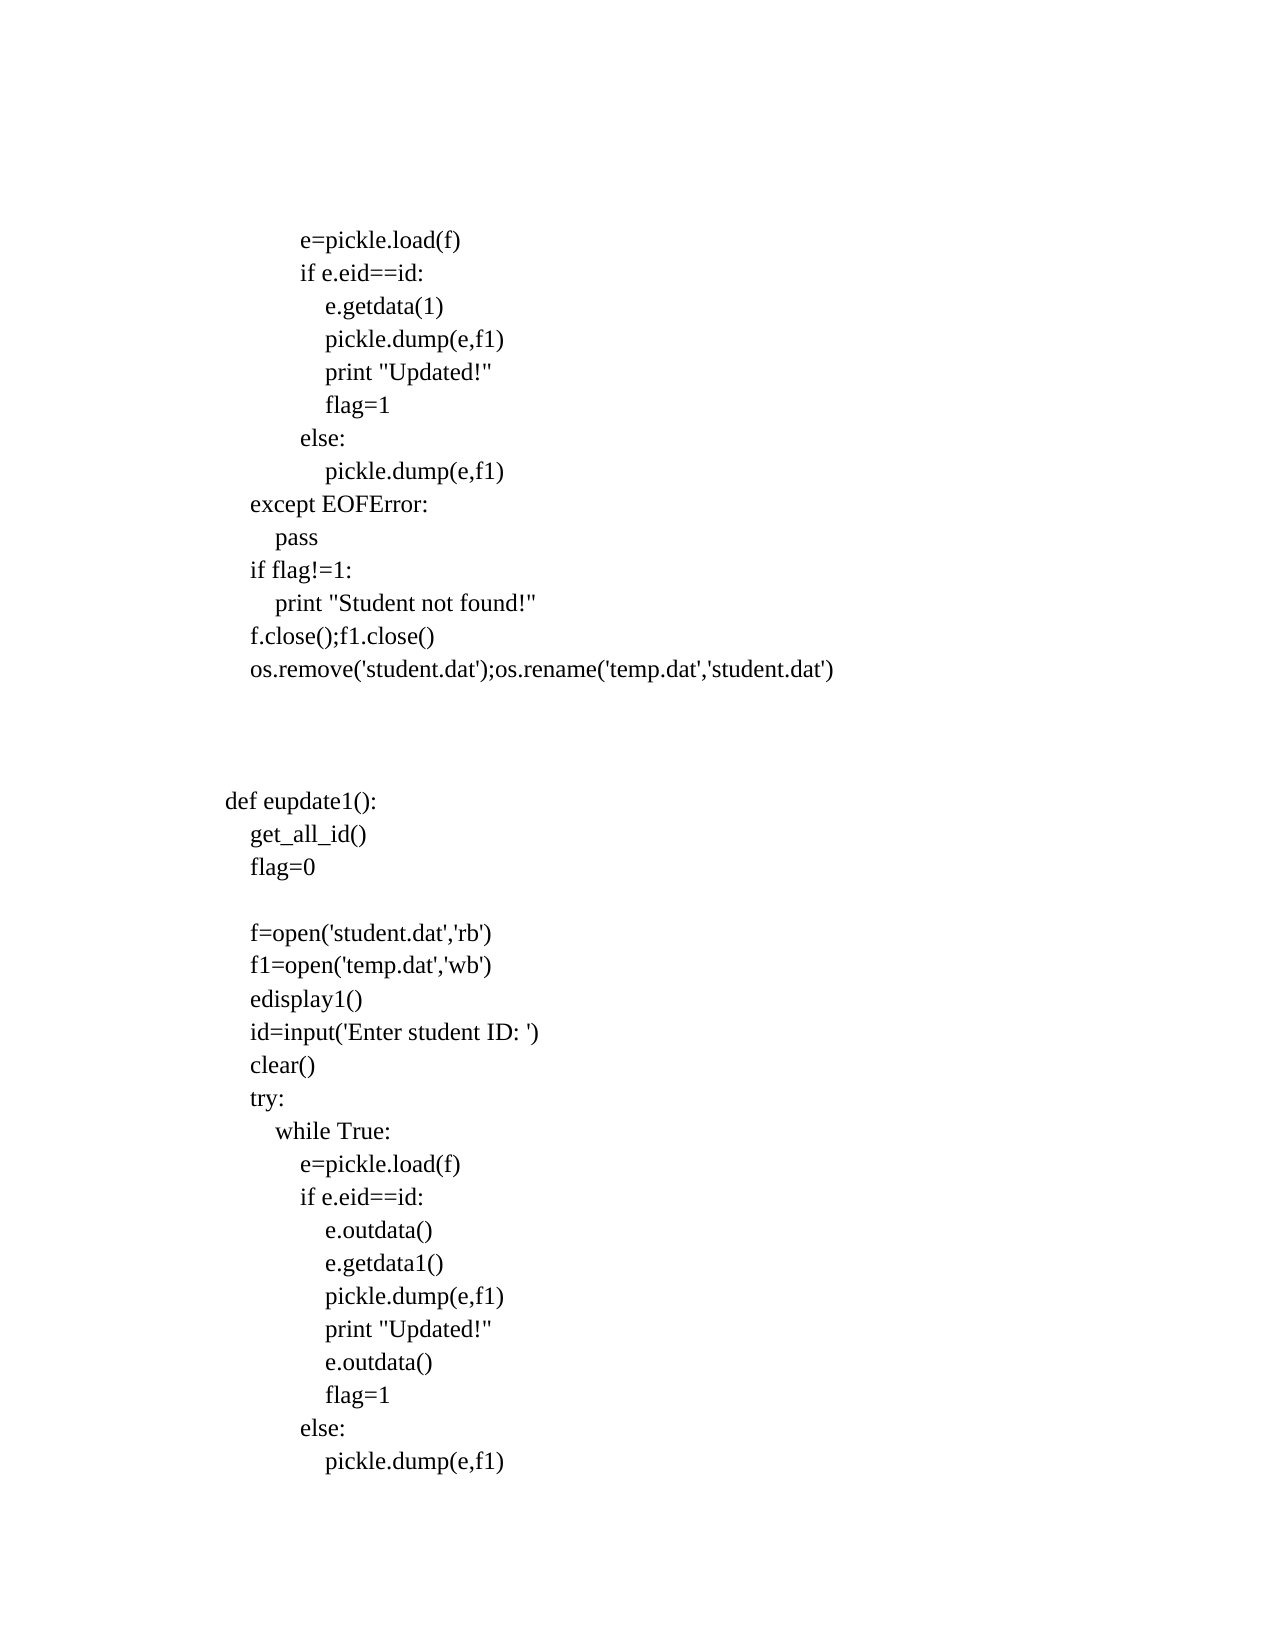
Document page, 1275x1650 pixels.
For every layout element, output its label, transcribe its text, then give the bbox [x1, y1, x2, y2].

list flag=1 [225, 390, 1125, 419]
list try: [225, 1083, 1125, 1111]
list flag=1 [225, 1380, 1125, 1409]
list pickle.dump(e,f1) [225, 1281, 1125, 1309]
list print "Updated!" [225, 1314, 1125, 1343]
list print "Updated!" [225, 357, 1125, 386]
list else: [225, 423, 1125, 452]
list print "Student not found!" [225, 588, 1125, 617]
list f.close();f1.close() [225, 621, 1125, 650]
list if flag!=1: [225, 555, 1125, 584]
list os.remove('student.dat');os.rename('temp.dat','student.dat') [225, 654, 1125, 683]
list id=input('Enter student ID: ') [225, 1017, 1125, 1045]
list flag=0 [225, 852, 1125, 881]
list else: [225, 1413, 1125, 1442]
list pickle.dump(e,f1) [225, 324, 1125, 353]
list e.outdata() [225, 1215, 1125, 1243]
list f=open('student.dat','rb') [225, 918, 1125, 946]
list pass [225, 522, 1125, 551]
list pickle.dump(e,f1) [225, 1446, 1125, 1475]
list e.outdata() [225, 1347, 1125, 1376]
list f1=open('temp.dat','wb') [225, 951, 1125, 979]
list e=pickle.load(f) [225, 1149, 1125, 1177]
list edisplay1() [225, 984, 1125, 1012]
list def eupdate1(): [225, 786, 1125, 815]
list e.getdata(1) [225, 291, 1125, 320]
list pickle.dump(e,f1) [225, 456, 1125, 485]
list e.getdata1() [225, 1248, 1125, 1277]
list if e.eid==id: [225, 258, 1125, 287]
list except EOFError: [225, 489, 1125, 518]
list e=pickle.load(f) [225, 225, 1125, 254]
list if e.eid==id: [225, 1182, 1125, 1211]
list get_all_id() [225, 819, 1125, 848]
list while True: [225, 1116, 1125, 1144]
list clear() [225, 1050, 1125, 1078]
